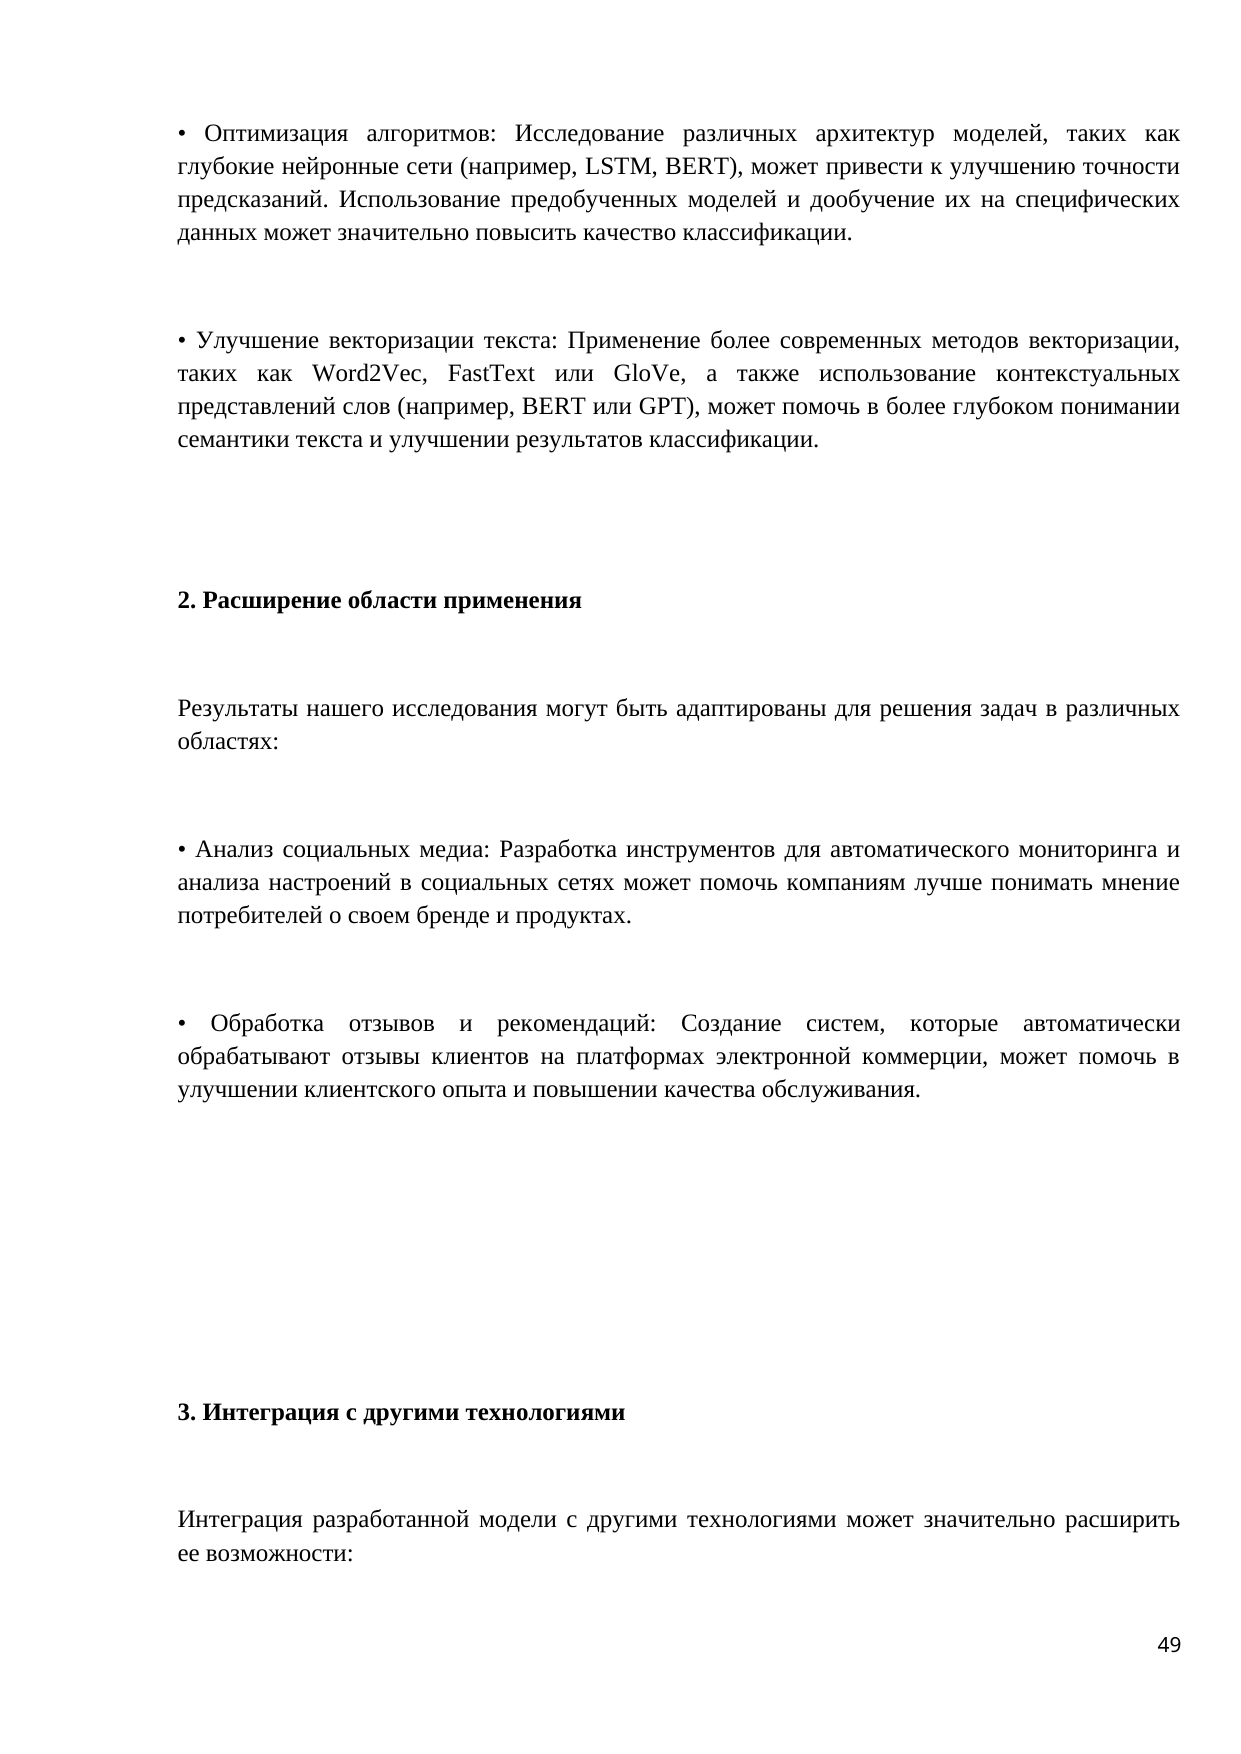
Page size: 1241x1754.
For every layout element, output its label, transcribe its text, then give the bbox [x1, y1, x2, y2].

text • Анализ социальных медиа: Разработка инструментов для автоматического мониторинга и анализа настроений в социальных сетях может помочь компаниям лучше понимать мнение потребителей о своем бренде и продуктах. [177, 834, 1181, 929]
text • Обработка отзывов и рекомендаций: Создание систем, которые автоматически обрабатывают отзывы клиентов на платформах электронной коммерции, может помочь в улучшении клиентского опыта и повышении качества обслуживания. [177, 1008, 1181, 1102]
text 3. Интеграция с другими технологиями [177, 1397, 1181, 1426]
text 2. Расширение области применения [177, 586, 1181, 614]
text Интеграция разработанной модели с другими технологиями может значительно расширить ее возможности: [177, 1504, 1181, 1566]
text Результаты нашего исследования могут быть адаптированы для решения задач в различных областях: [177, 693, 1181, 755]
text • Оптимизация алгоритмов: Исследование различных архитектур моделей, таких как глубокие нейронные сети (например, LSTM, BERT), может привести к улучшению точности предсказаний. Использование предобученных моделей и дообучение их на специфических данных может значительно повысить качество классификации. [177, 118, 1181, 246]
text • Улучшение векторизации текста: Применение более современных методов векторизации, таких как Word2Vec, FastText или GloVe, а также использование контекстуальных представлений слов (например, BERT или GPT), может помочь в более глубоком понимании семантики текста и улучшении результатов классификации. [177, 325, 1181, 453]
